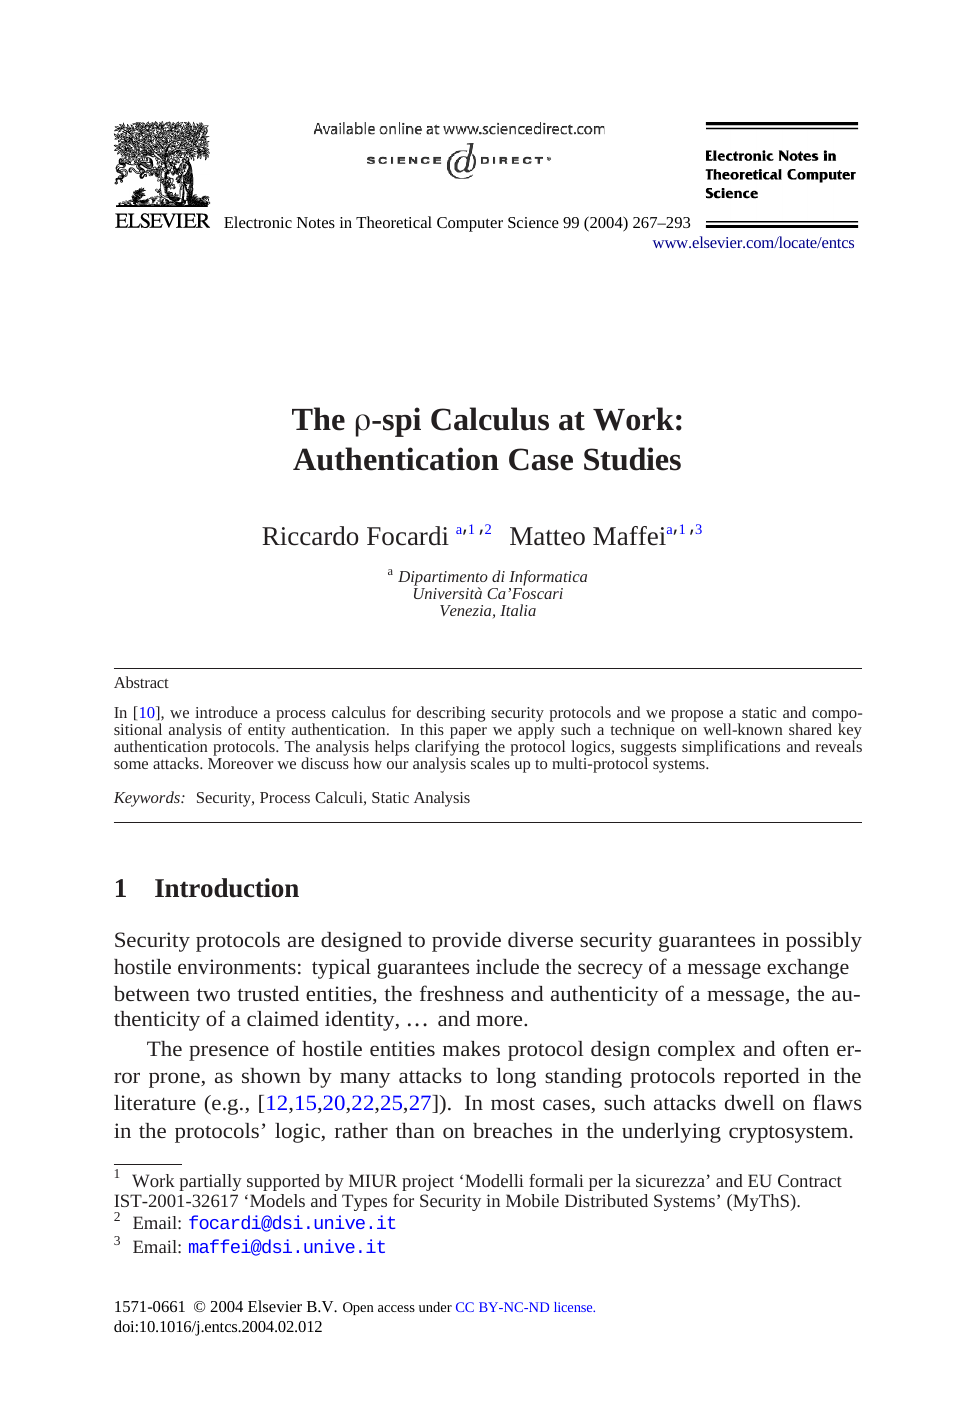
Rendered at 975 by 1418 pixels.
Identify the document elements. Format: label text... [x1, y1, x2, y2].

text 2 Email: focardi@dsi.unive.it [113, 1212, 939, 1234]
subtitle Introduction [113, 872, 939, 903]
picture [113, 121, 211, 228]
text 1 Work partially supported by MIUR project ‘Modelli formali per la sicurezza’ and EU Contract IST-2001-32617 ‘Models and Types for Security in Mobile Distributed Systems’ (MyThS). [113, 1164, 862, 1212]
text In [10], we introduce a process calculus for describing security protocols and we propose a static and compo- sitional analysis of entity authentication. In this paper we apply such a technique on well-known shared key authentication protocols. The analysis helps clarifying the protocol logics, suggests simplifications and reveals some attacks. Moreover we discuss how our analysis scales up to multi-protocol systems. [113, 706, 863, 773]
text a Dipartimento di Informatica Università Ca’Foscari Venezia, Italia [385, 567, 590, 620]
title The -spi Calculus at Work: Authentication Case Studies [289, 400, 686, 478]
picture [705, 122, 859, 228]
text www.elsevier.com/locate/entcs [652, 233, 939, 252]
text doi:10.1016/j.entcs.2004.02.012 [114, 1317, 939, 1336]
text between two trusted entities, the freshness and authenticity of a message, the au- thenticity of a claimed identity, ... and more. [113, 983, 862, 1033]
text 1571-0661 © 2004 Elsevier B.V. Open access under CC BY-NC-ND license. [114, 1297, 939, 1316]
text 3 Email: maffei@dsi.unive.it [113, 1234, 939, 1258]
text Keywords: Security, Process Calculi, Static Analysis [113, 788, 939, 807]
text Abstract [113, 673, 939, 692]
text Riccardo Focardi a,1 ,2 Matteo Maffeia,1 ,3 [102, 510, 862, 551]
text The presence of hostile entities makes protocol design complex and often er- ror prone, as shown by many attacks to long standing protocols reported in the literature (e.g., [12,15,20,22,25,27]). In most cases, such attacks dwell on flaws in the protocols’ logic, rather than on breaches in the underlying cryptosystem. [113, 1036, 863, 1143]
text Security protocols are designed to provide diverse security guarantees in possibly hostile environments: typical guarantees include the secrecy of a message exchange [113, 927, 863, 979]
